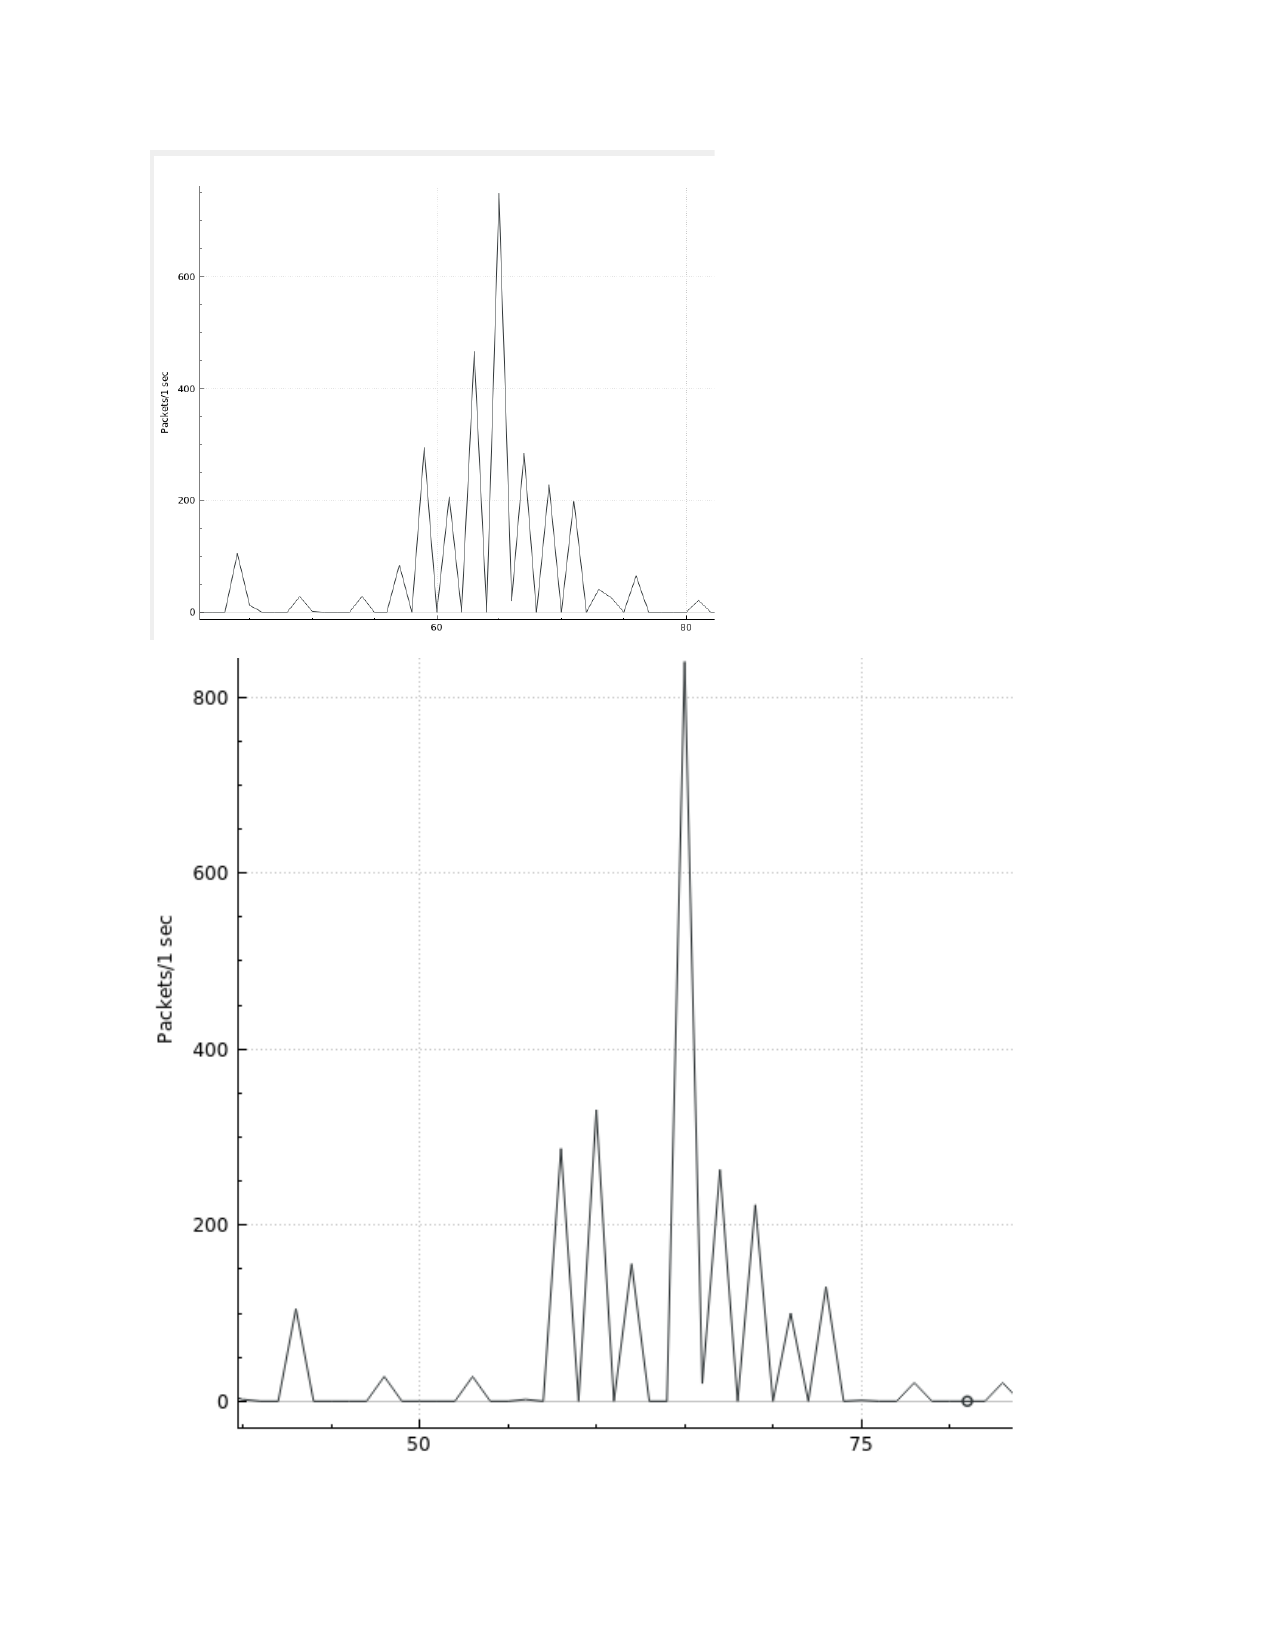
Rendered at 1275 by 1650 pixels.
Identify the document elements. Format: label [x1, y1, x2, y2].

picture [150, 658, 1013, 1462]
picture [150, 150, 715, 640]
